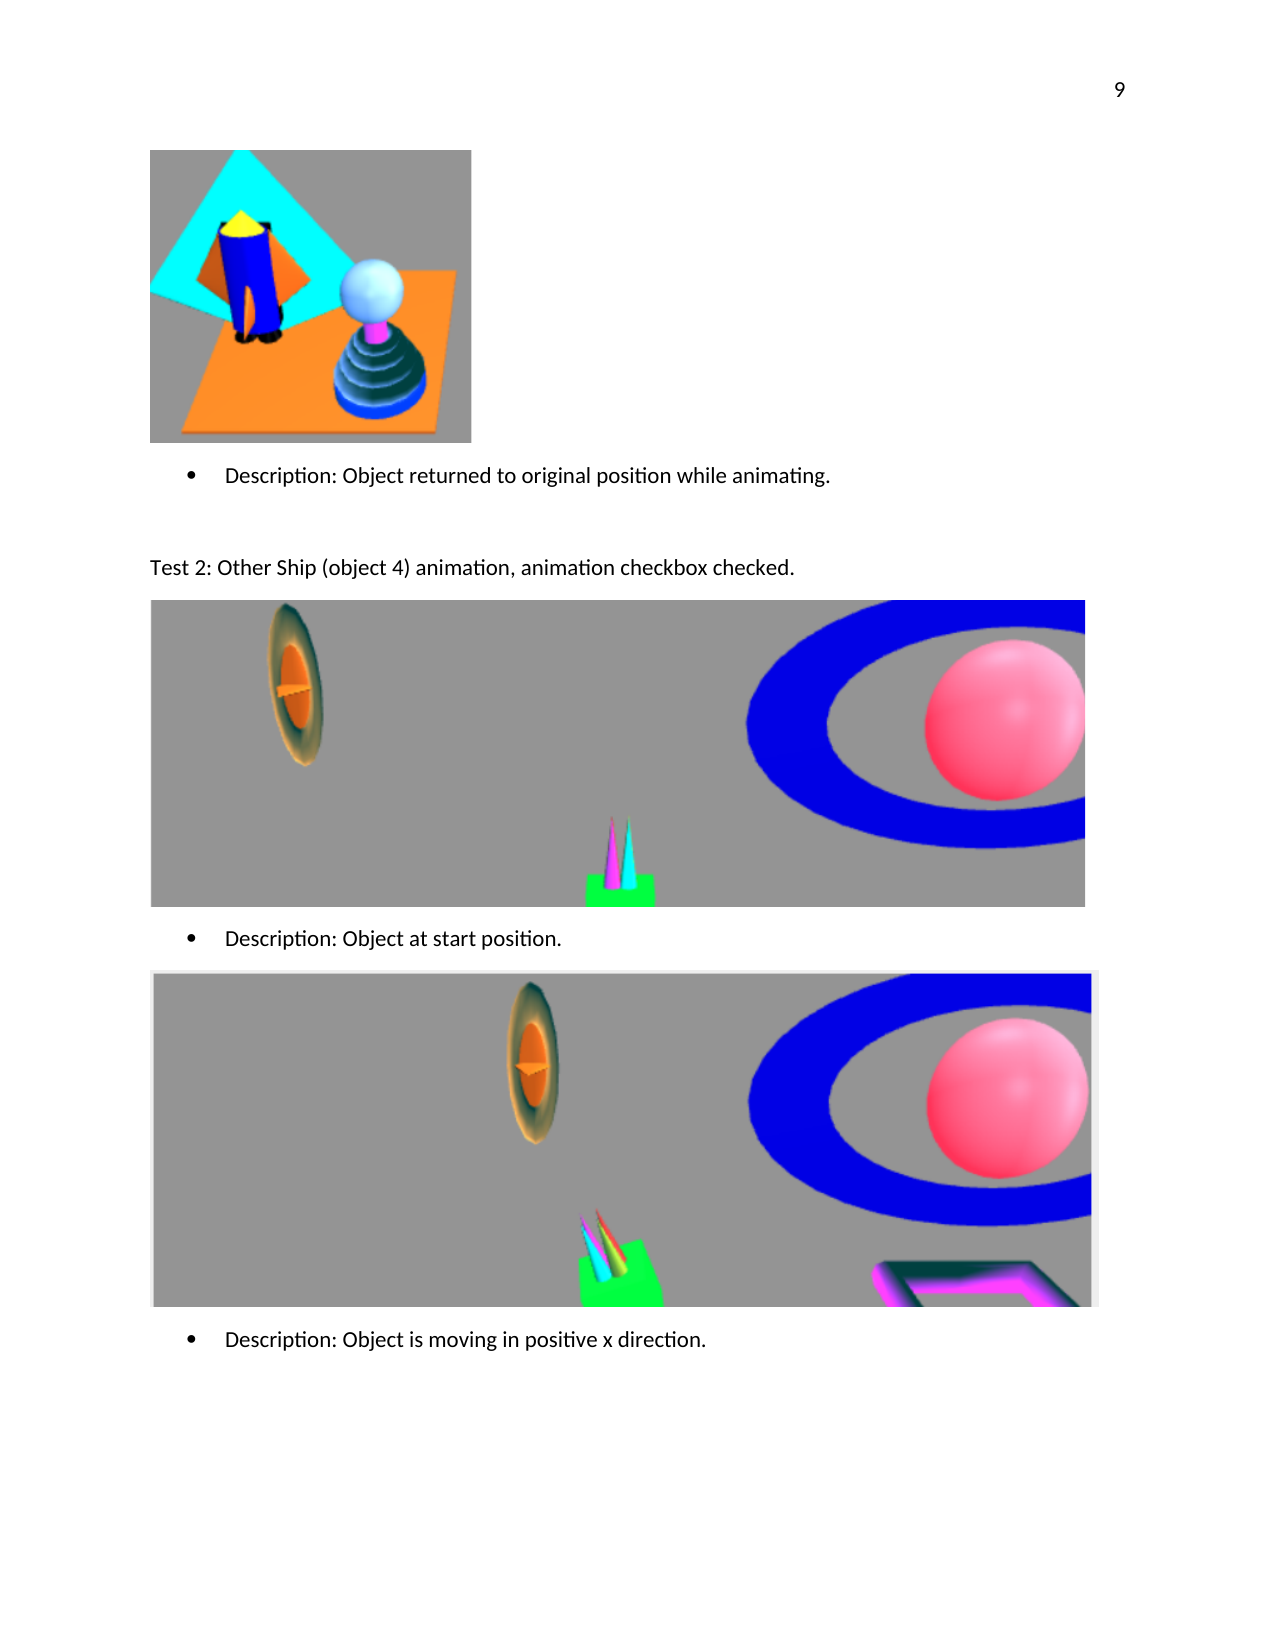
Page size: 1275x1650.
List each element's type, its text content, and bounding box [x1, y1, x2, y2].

picture [150, 970, 1099, 1307]
picture [150, 600, 1085, 907]
text Test 2: Other Ship (object 4) animation, animation checkbox checked. [150, 553, 1125, 582]
list Description: Object at start position. [187, 924, 1125, 952]
list Description: Object is moving in positive x direction. [187, 1325, 1125, 1353]
list Description: Object returned to original position while animating. [187, 461, 1125, 489]
picture [150, 150, 472, 443]
